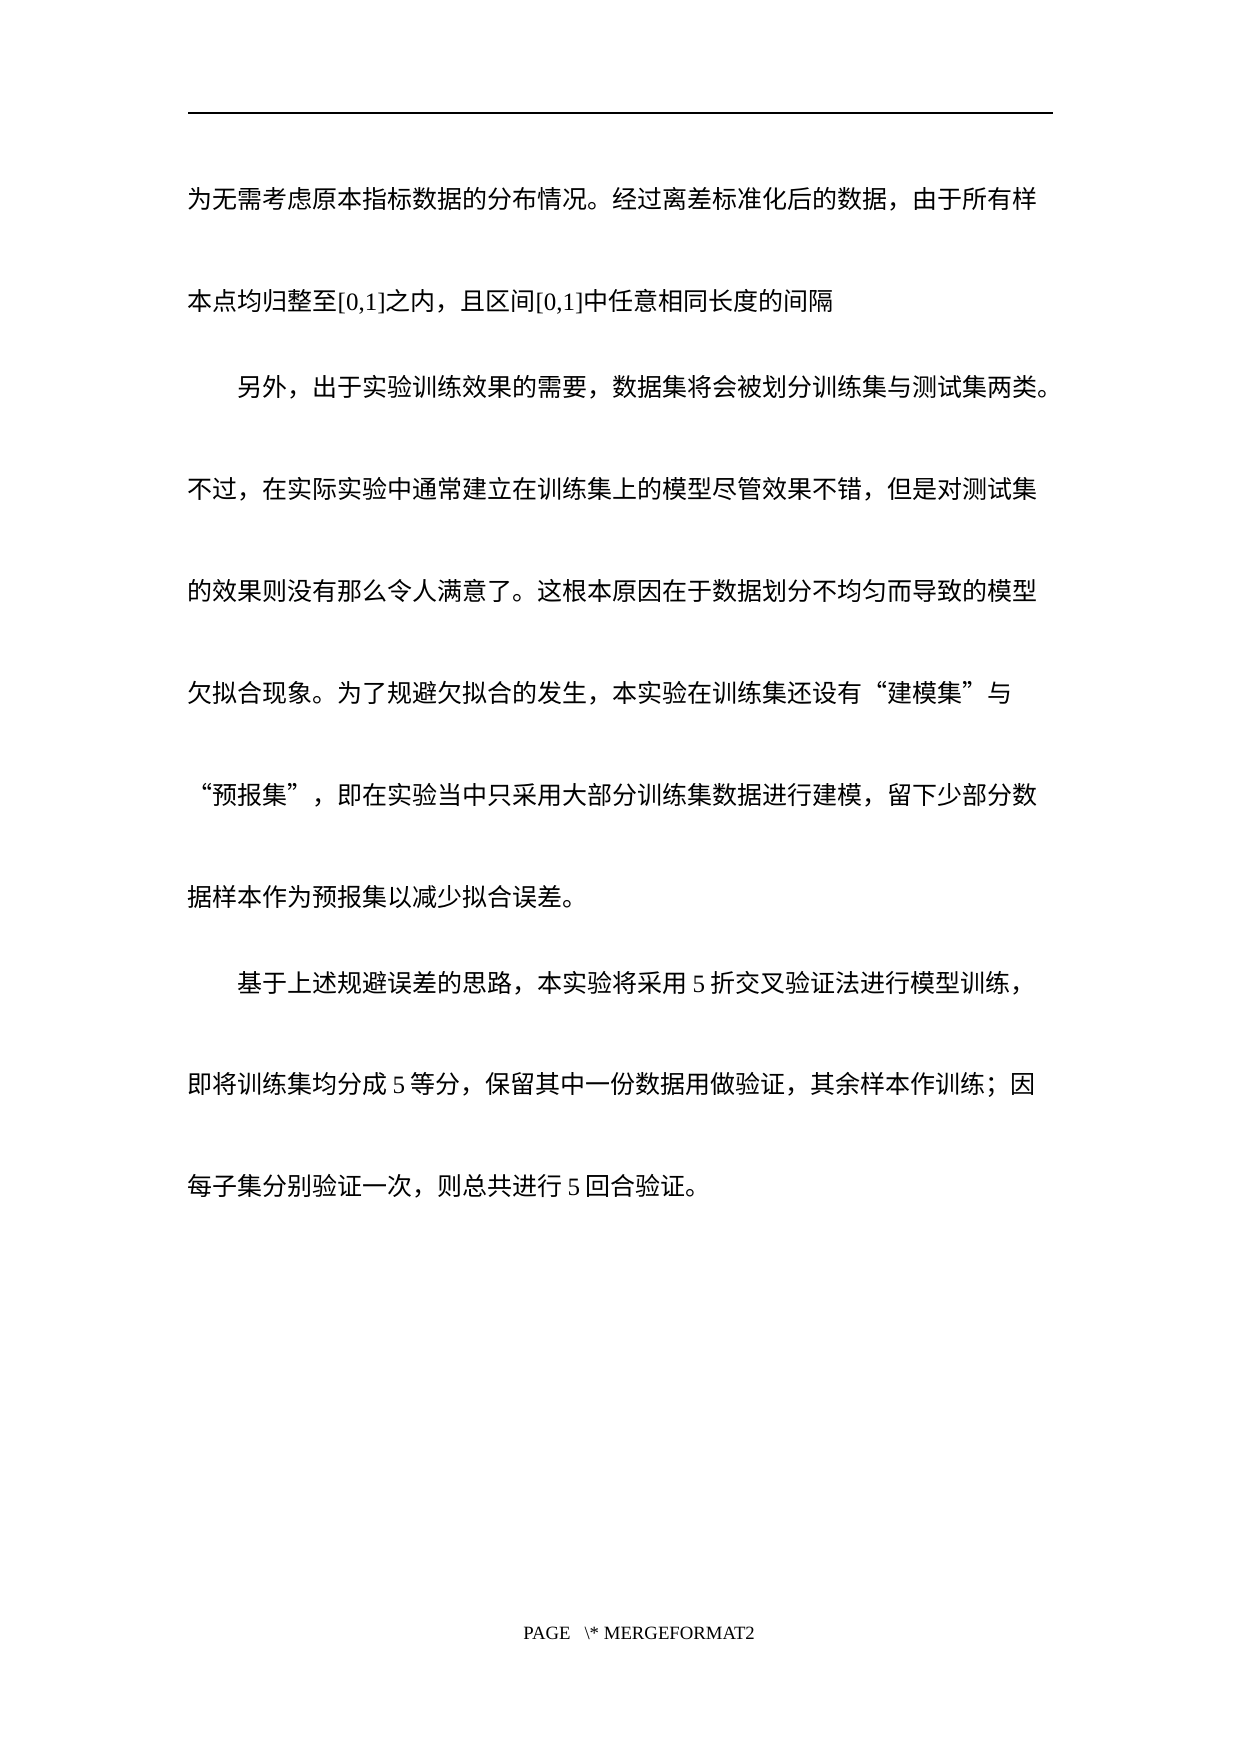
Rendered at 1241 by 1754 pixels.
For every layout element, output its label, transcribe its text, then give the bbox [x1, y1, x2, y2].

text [187, 164, 1053, 334]
text 另外，出于实验训练效果的需要，数据集将会被划分训练集与测试集两类。不过，在实际实验中通常建立在训练集上的模型尽管效果不错，但是对测试集的效果则没有那么令人满意了。这根本原因在于数据划分不均匀而导致的模型欠拟合现象。为了规避欠拟合的发生，本实验在训练集还设有“建模集”与“预报集”，即在实验当中只采用大部分训练集数据进行建模，留下少部分数据样本作为预报集以减少拟合误差。 [187, 352, 1053, 929]
text 基于上述规避误差的思路，本实验将采用5折交叉验证法进行模型训练，即将训练集均分成5等分，保留其中一份数据用做验证，其余样本作训练；因每子集分别验证一次，则总共进行5回合验证。 [187, 947, 1053, 1219]
